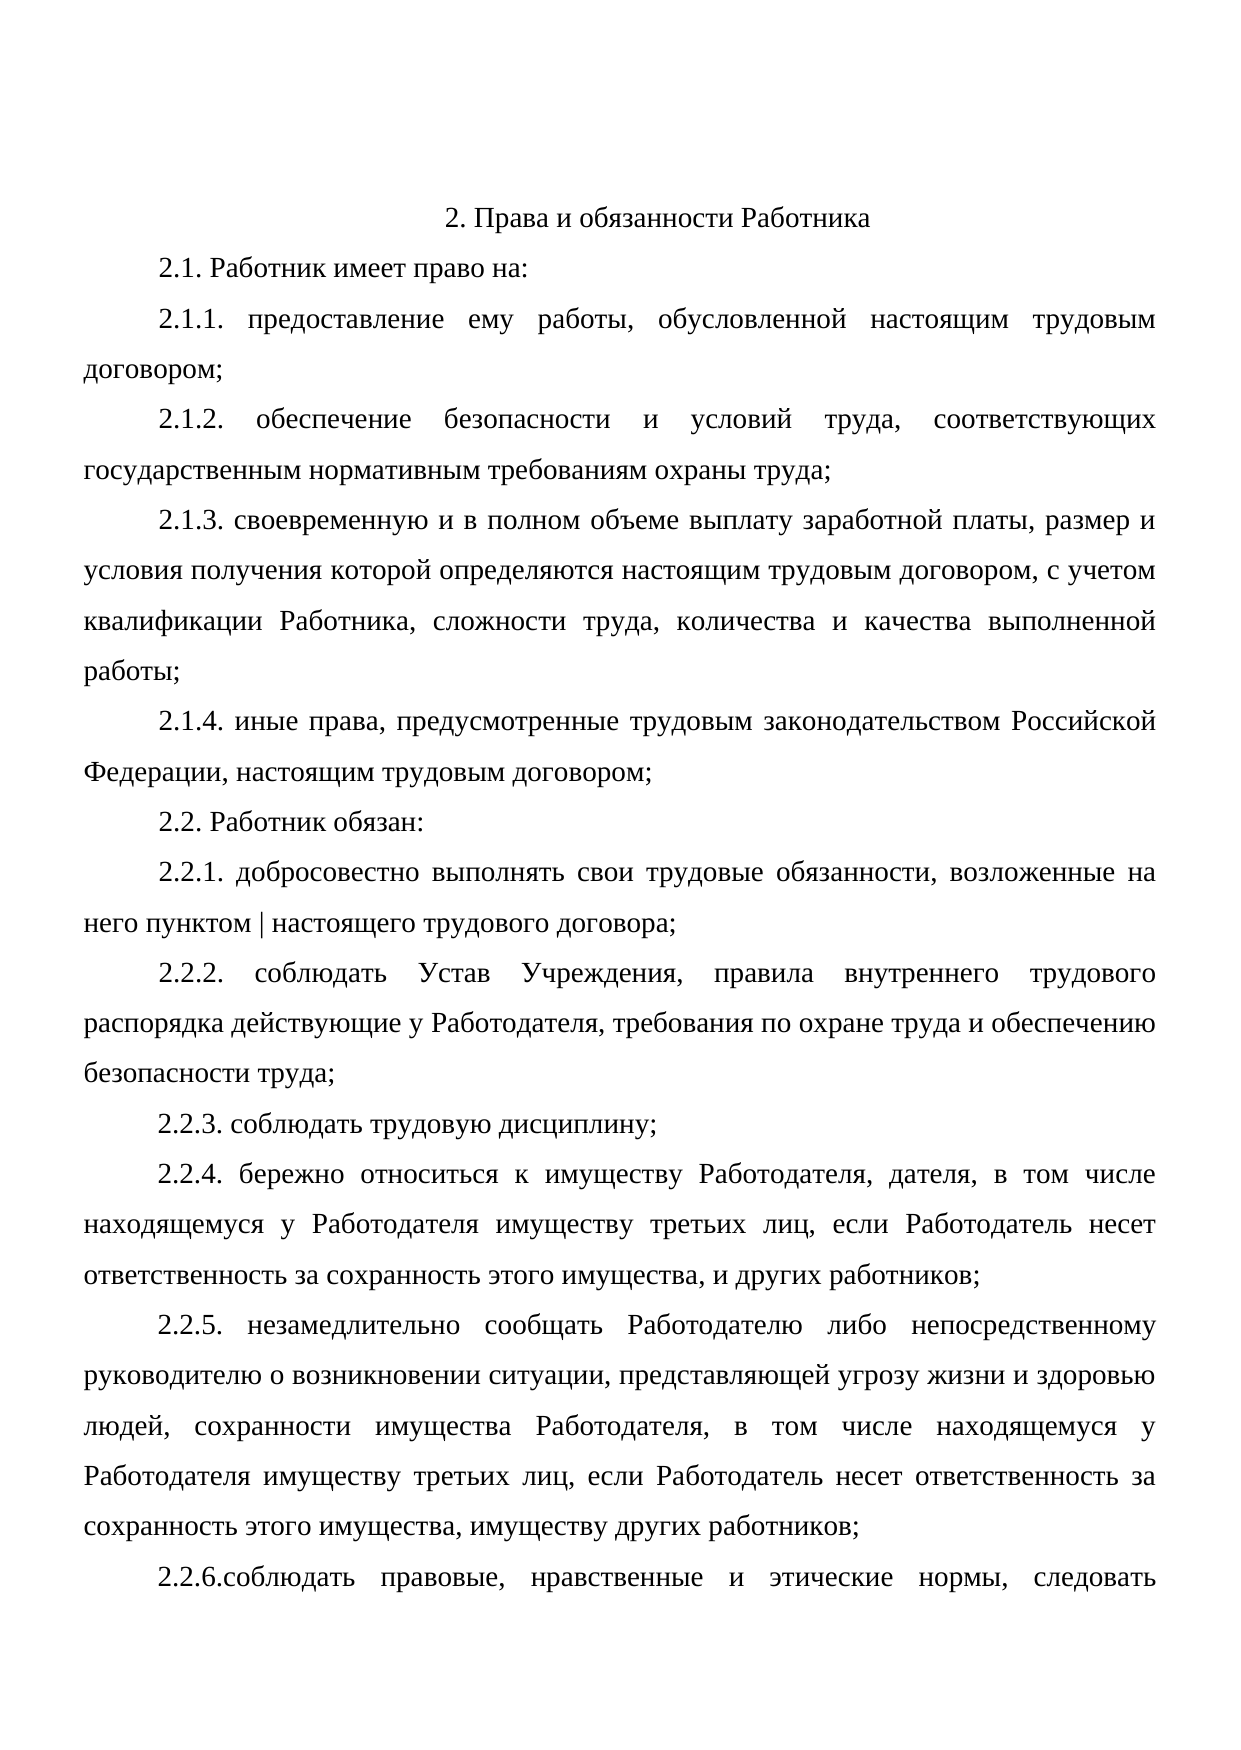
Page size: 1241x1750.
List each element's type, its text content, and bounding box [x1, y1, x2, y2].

text 2.2.2. соблюдать Устав Учреждения, правила внутреннего трудового распорядка действующие у Работодателя, требования по охране труда и обеспечению безопасности труда; [83, 955, 1157, 1089]
text 2.1.1. предоставление ему работы, обусловленной настоящим трудовым договором; [83, 301, 1157, 385]
text 2.1.2. обеспечение безопасности и условий труда, соответствующих государственным нормативным требованиям охраны труда; [83, 402, 1157, 485]
text 2.1.4. иные права, предусмотренные трудовым законодательством Российской Федерации, настоящим трудовым договором; [83, 703, 1157, 787]
text 2.1. Работник имеет право на: [83, 251, 1157, 284]
text 2.2.1. добросовестно выполнять свои трудовые обязанности, возложенные на него пунктом | настоящего трудового договора; [83, 854, 1157, 938]
text 2.1.3. своевременную и в полном объеме выплату заработной платы, размер и условия получения которой определяются настоящим трудовым договором, с учетом квалификации Работника, сложности труда, количества и качества выполненной работы; [83, 502, 1157, 687]
text 2. Права и обязанности Работника [83, 200, 1157, 234]
text 2.2.6.соблюдать правовые, нравственные и этические нормы, следовать требованиям профессиональной этики; [83, 1559, 1157, 1592]
text 2.2.4. бережно относиться к имуществу Работодателя, дателя, в том числе находящемуся у Работодателя имуществу третьих лиц, если Работодатель несет ответственность за сохранность этого имущества, и других работников; [83, 1156, 1157, 1290]
text 2.2. Работник обязан: [83, 804, 1157, 838]
text 2.2.3. соблюдать трудовую дисциплину; [83, 1106, 1157, 1139]
